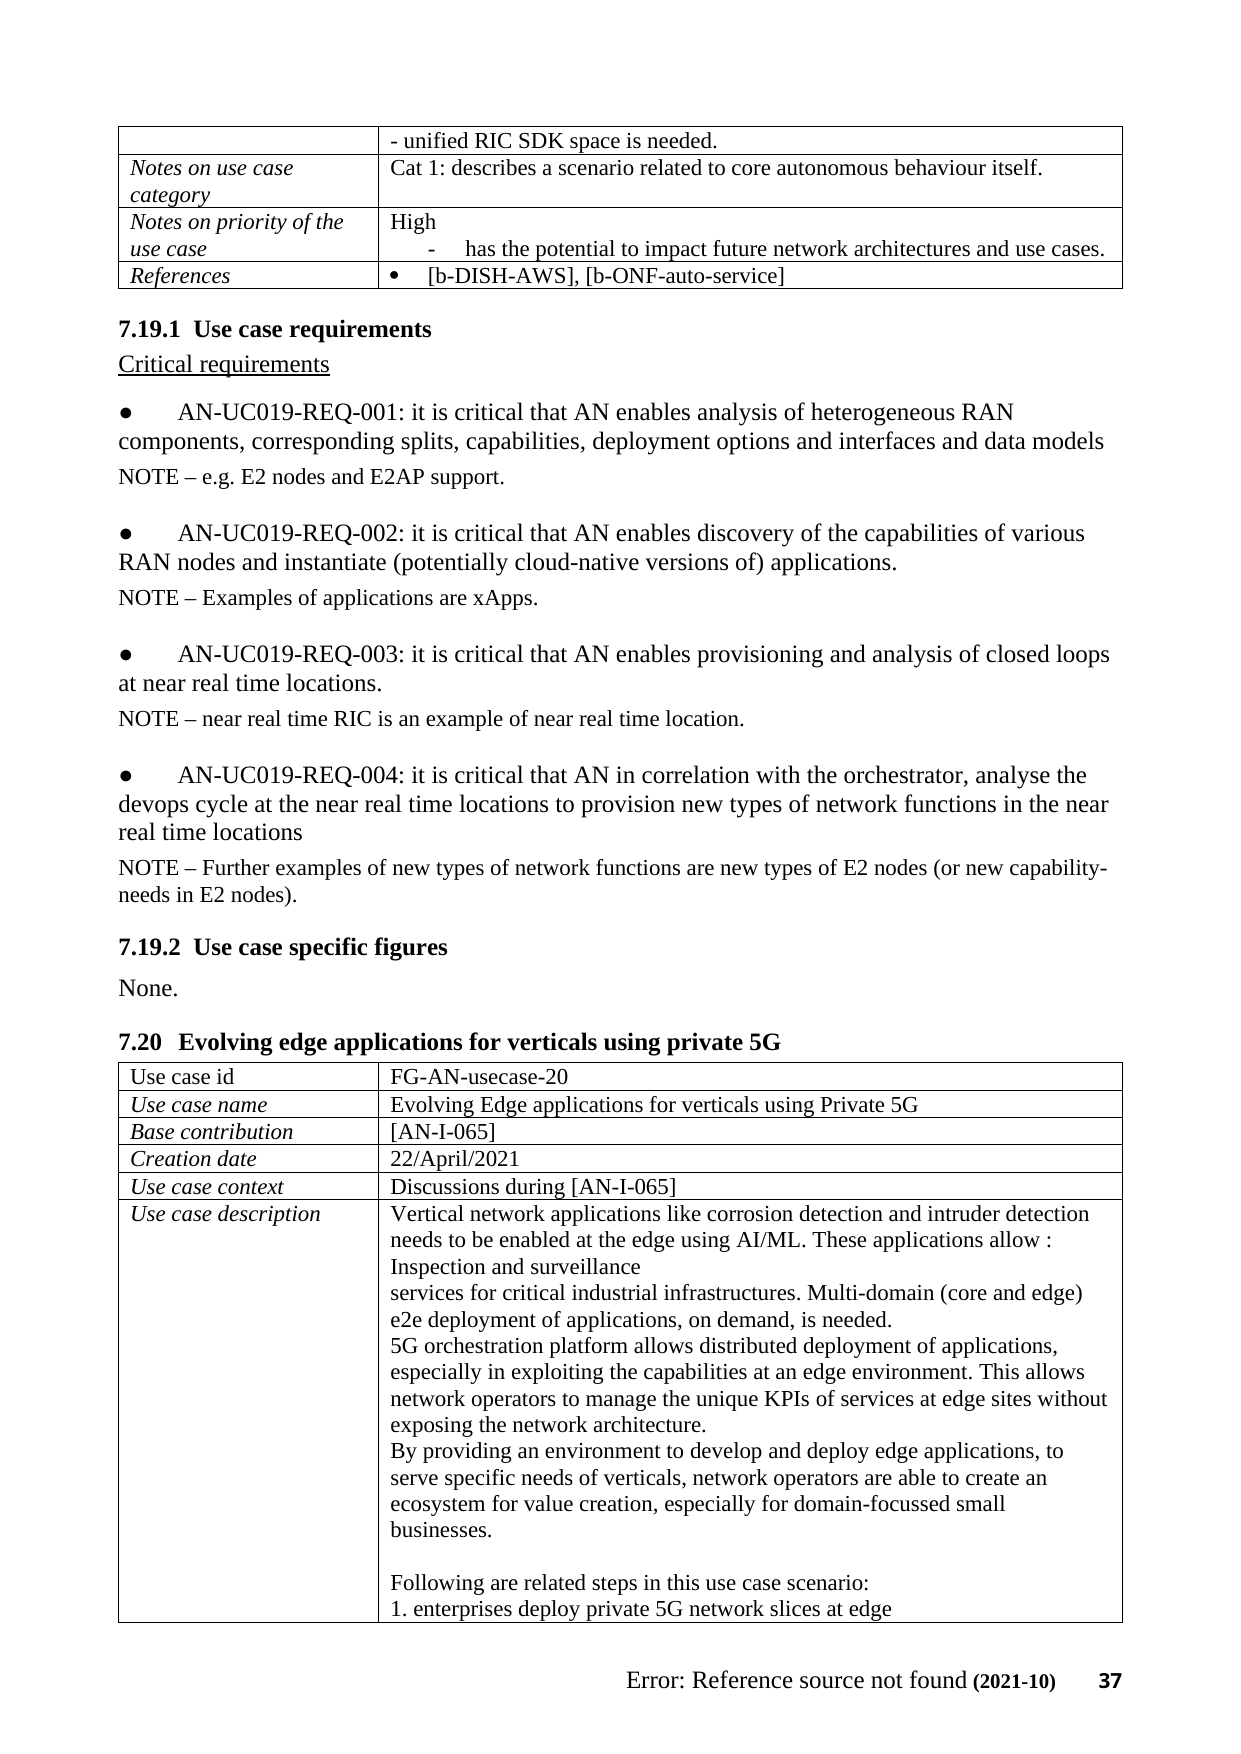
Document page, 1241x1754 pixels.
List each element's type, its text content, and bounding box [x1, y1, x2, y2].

table_cell Evolving Edge applications for verticals using Private 5G [379, 1091, 1122, 1117]
text Critical requirements [118, 349, 1122, 378]
text None. [118, 973, 1122, 1002]
table_cell 22/April/2021 [379, 1145, 1122, 1172]
text NOTE – e.g. E2 nodes and E2AP support. [118, 463, 1122, 489]
table_cell Use case name [119, 1091, 378, 1117]
table_cell [b-DISH-AWS], [b-ONF-auto-service] [379, 262, 1122, 288]
text NOTE – near real time RIC is an example of near real time location. [118, 705, 1122, 731]
text ● AN-UC019-REQ-004: it is critical that AN in correlation with the orchestrator, analyse the devops cycle at the near real time locations to provision new types of network functions in the near real time locations [118, 760, 1122, 846]
text ● AN-UC019-REQ-001: it is critical that AN enables analysis of heterogeneous RAN components, corresponding splits, capabilities, deployment options and interfaces and data models [118, 397, 1122, 454]
table_cell References [119, 262, 378, 288]
text NOTE – Further examples of new types of network functions are new types of E2 nodes (or new capability-needs in E2 nodes). [118, 854, 1122, 907]
table_cell Cat 1: describes a scenario related to core autonomous behaviour itself. [379, 155, 1122, 207]
table_cell Base contribution [119, 1118, 378, 1144]
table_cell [119, 1200, 378, 1622]
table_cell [379, 127, 1122, 153]
text NOTE – Examples of applications are xApps. [118, 584, 1122, 610]
table_cell Notes on use case category [119, 155, 378, 207]
table_cell [AN-I-065] [379, 1118, 1122, 1144]
table_cell High has the potential to impact future network architectures and use cases. [379, 208, 1122, 261]
subtitle Use case requirements [118, 314, 1122, 343]
table_cell Notes on priority of the use case [119, 208, 378, 261]
table_cell Creation date [119, 1145, 378, 1172]
table_header Use case id [119, 1063, 378, 1089]
table_header FG-AN-usecase-20 [379, 1063, 1122, 1089]
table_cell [119, 127, 378, 153]
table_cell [379, 1200, 1122, 1622]
text ● AN-UC019-REQ-002: it is critical that AN enables discovery of the capabilities of various RAN nodes and instantiate (potentially cloud-native versions of) applications. [118, 518, 1122, 576]
table_cell Use case context [119, 1173, 378, 1199]
text ● AN-UC019-REQ-003: it is critical that AN enables provisioning and analysis of closed loops at near real time locations. [118, 639, 1122, 696]
subtitle Use case specific figures [118, 932, 1122, 961]
subtitle Evolving edge applications for verticals using private 5G [118, 1027, 1122, 1056]
table_cell Discussions during [AN-I-065] [379, 1173, 1122, 1199]
